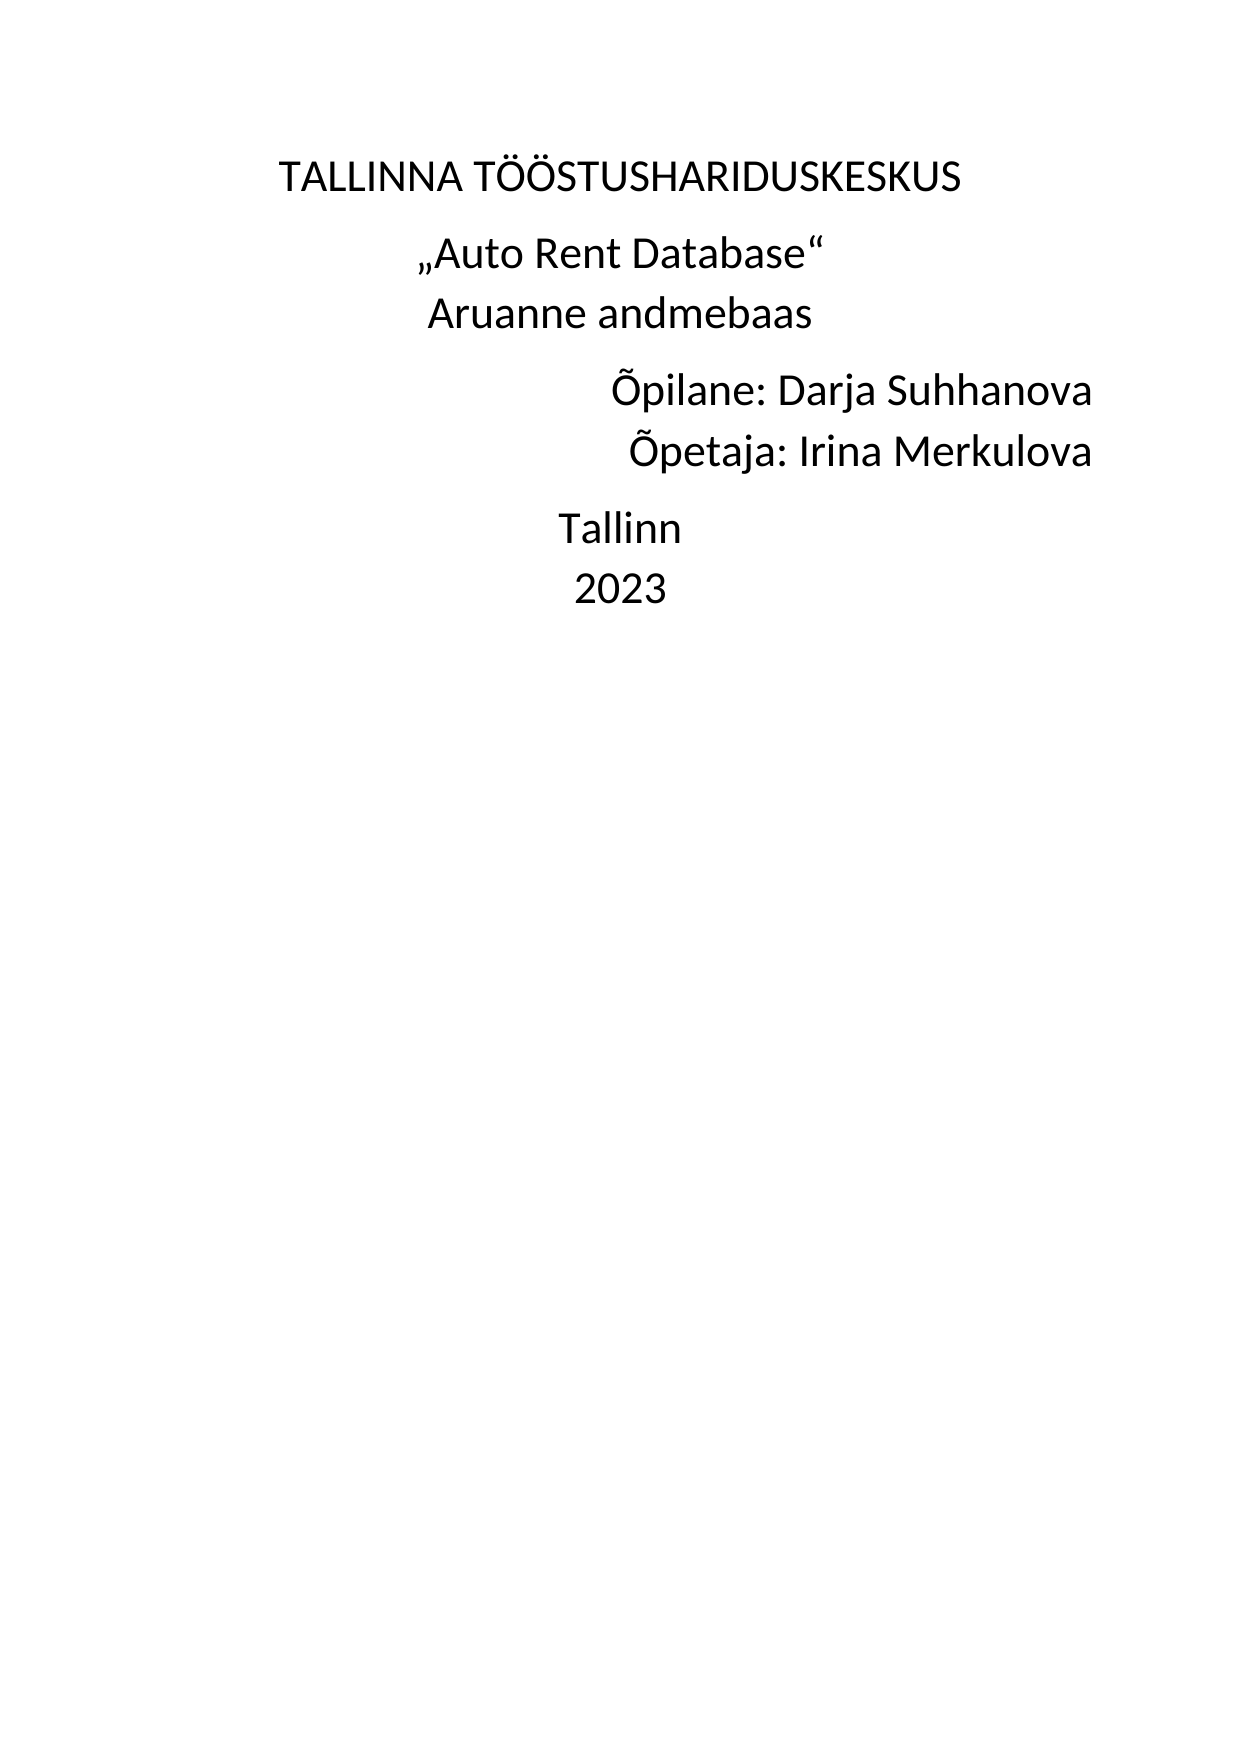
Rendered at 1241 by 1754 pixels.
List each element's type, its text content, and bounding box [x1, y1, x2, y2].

text TALLINNA TÖÖSTUSHARIDUSKESKUS [147, 147, 1093, 203]
text Õpilane: Darja Suhhanova Õpetaja: Irina Merkulova [147, 361, 1093, 477]
text „Auto Rent Database“ Aruanne andmebaas [147, 224, 1093, 340]
text Tallinn 2023 [147, 498, 1093, 615]
